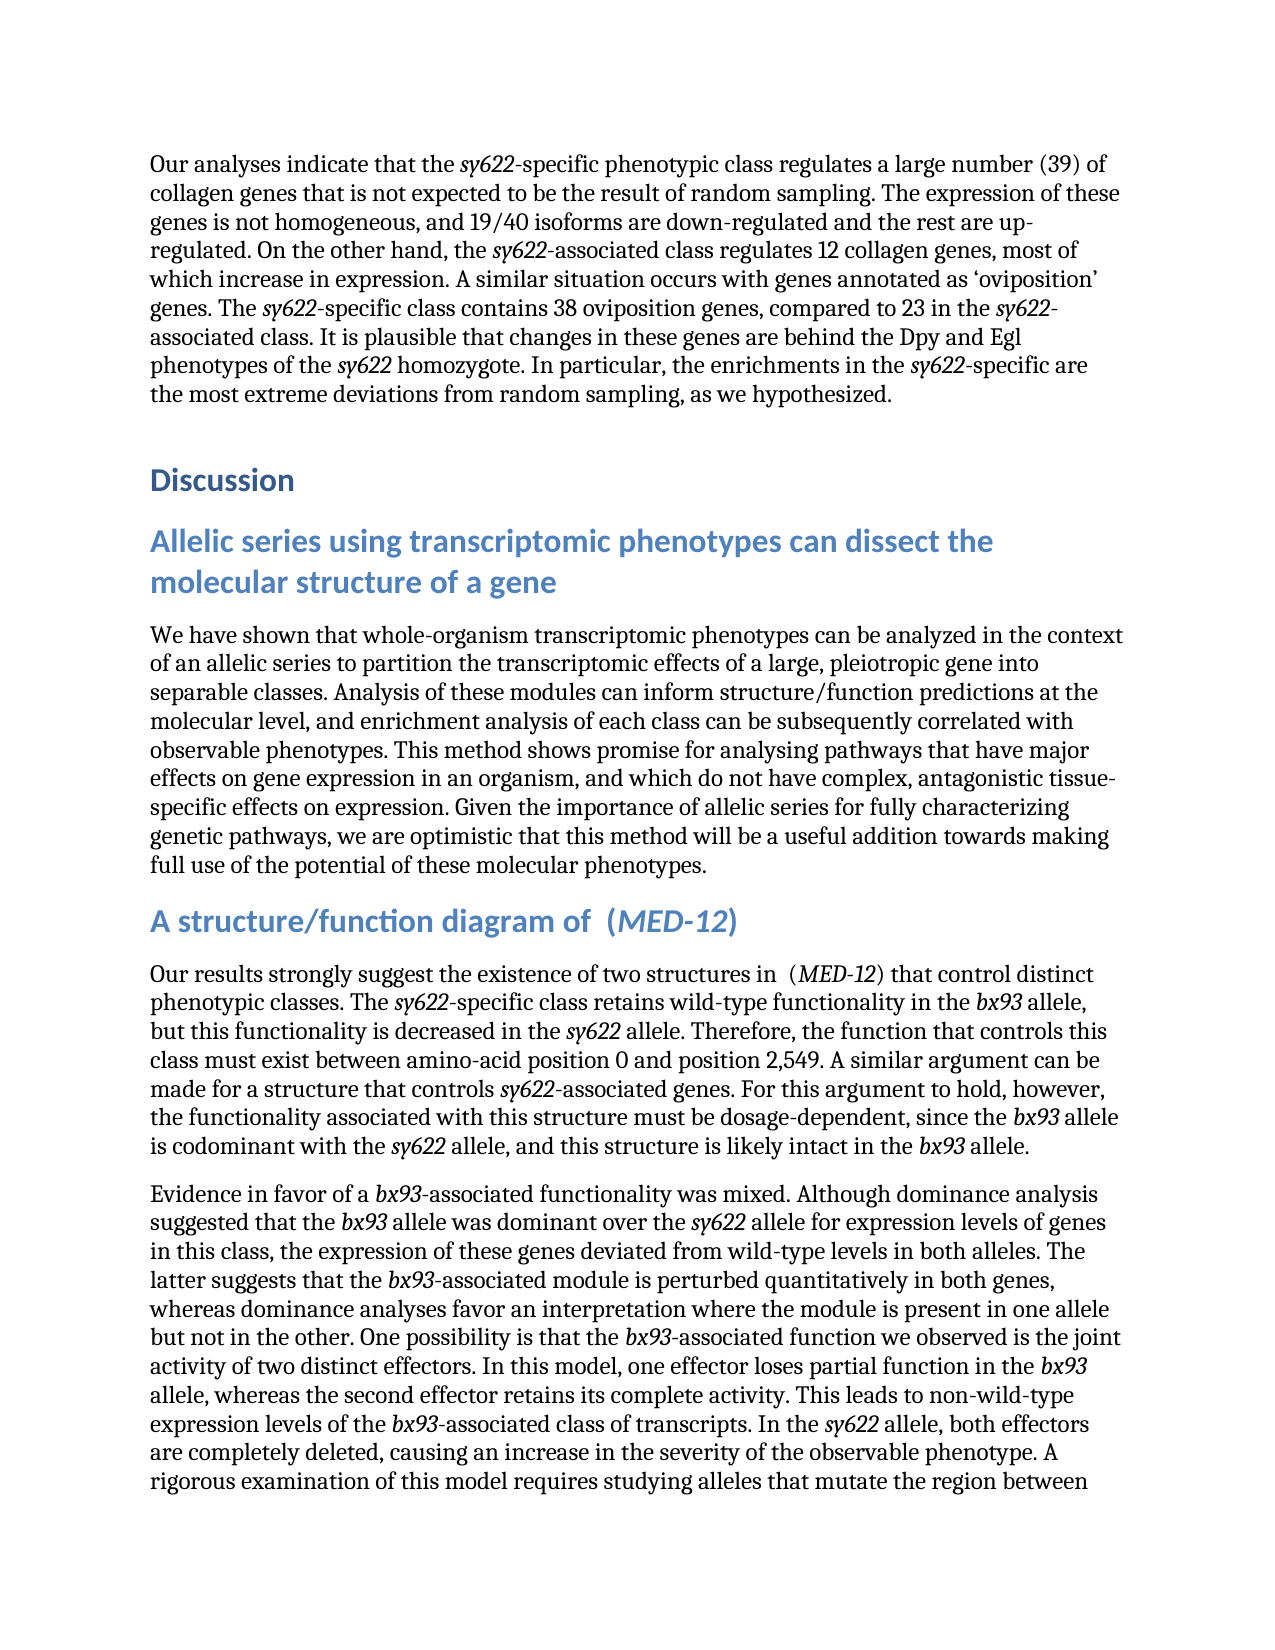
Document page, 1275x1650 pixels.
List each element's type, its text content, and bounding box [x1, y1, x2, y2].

subtitle A structure/function diagram of (MED-12) [150, 900, 1125, 941]
subtitle Allelic series using transcriptomic phenotypes can dissect the molecular structure of a gene [150, 520, 1125, 602]
text Our results strongly suggest the existence of two structures in (MED-12) that control distinct phenotypic classes. The sy622-specific class retains wild-type functionality in the bx93 allele, but this functionality is decreased in the sy622 allele. Therefore, the function that controls this class must exist between amino-acid position 0 and position 2,549. A similar argument can be made for a structure that controls sy622-associated genes. For this argument to hold, however, the functionality associated with this structure must be dosage-dependent, since the bx93 allele is codominant with the sy622 allele, and this structure is likely intact in the bx93 allele. [150, 959, 1125, 1161]
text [150, 1179, 1125, 1496]
text Our analyses indicate that the sy622-specific phenotypic class regulates a large number (39) of collagen genes that is not expected to be the result of random sampling. The expression of these genes is not homogeneous, and 19/40 isoforms are down-regulated and the rest are up-regulated. On the other hand, the sy622-associated class regulates 12 collagen genes, most of which increase in expression. A similar situation occurs with genes annotated as ‘oviposition’ genes. The sy622-specific class contains 38 oviposition genes, compared to 23 in the sy622-associated class. It is plausible that changes in these genes are behind the Dpy and Egl phenotypes of the sy622 homozygote. In particular, the enrichments in the sy622-specific are the most extreme deviations from random sampling, as we hypothesized. [150, 150, 1125, 409]
subtitle Discussion [150, 459, 1125, 499]
text We have shown that whole-organism transcriptomic phenotypes can be analyzed in the context of an allelic series to partition the transcriptomic effects of a large, pleiotropic gene into separable classes. Analysis of these modules can inform structure/function predictions at the molecular level, and enrichment analysis of each class can be subsequently correlated with observable phenotypes. This method shows promise for analysing pathways that have major effects on gene expression in an organism, and which do not have complex, antagonistic tissue-specific effects on expression. Given the importance of allelic series for fully characterizing genetic pathways, we are optimistic that this method will be a useful addition towards making full use of the potential of these molecular phenotypes. [150, 621, 1125, 879]
